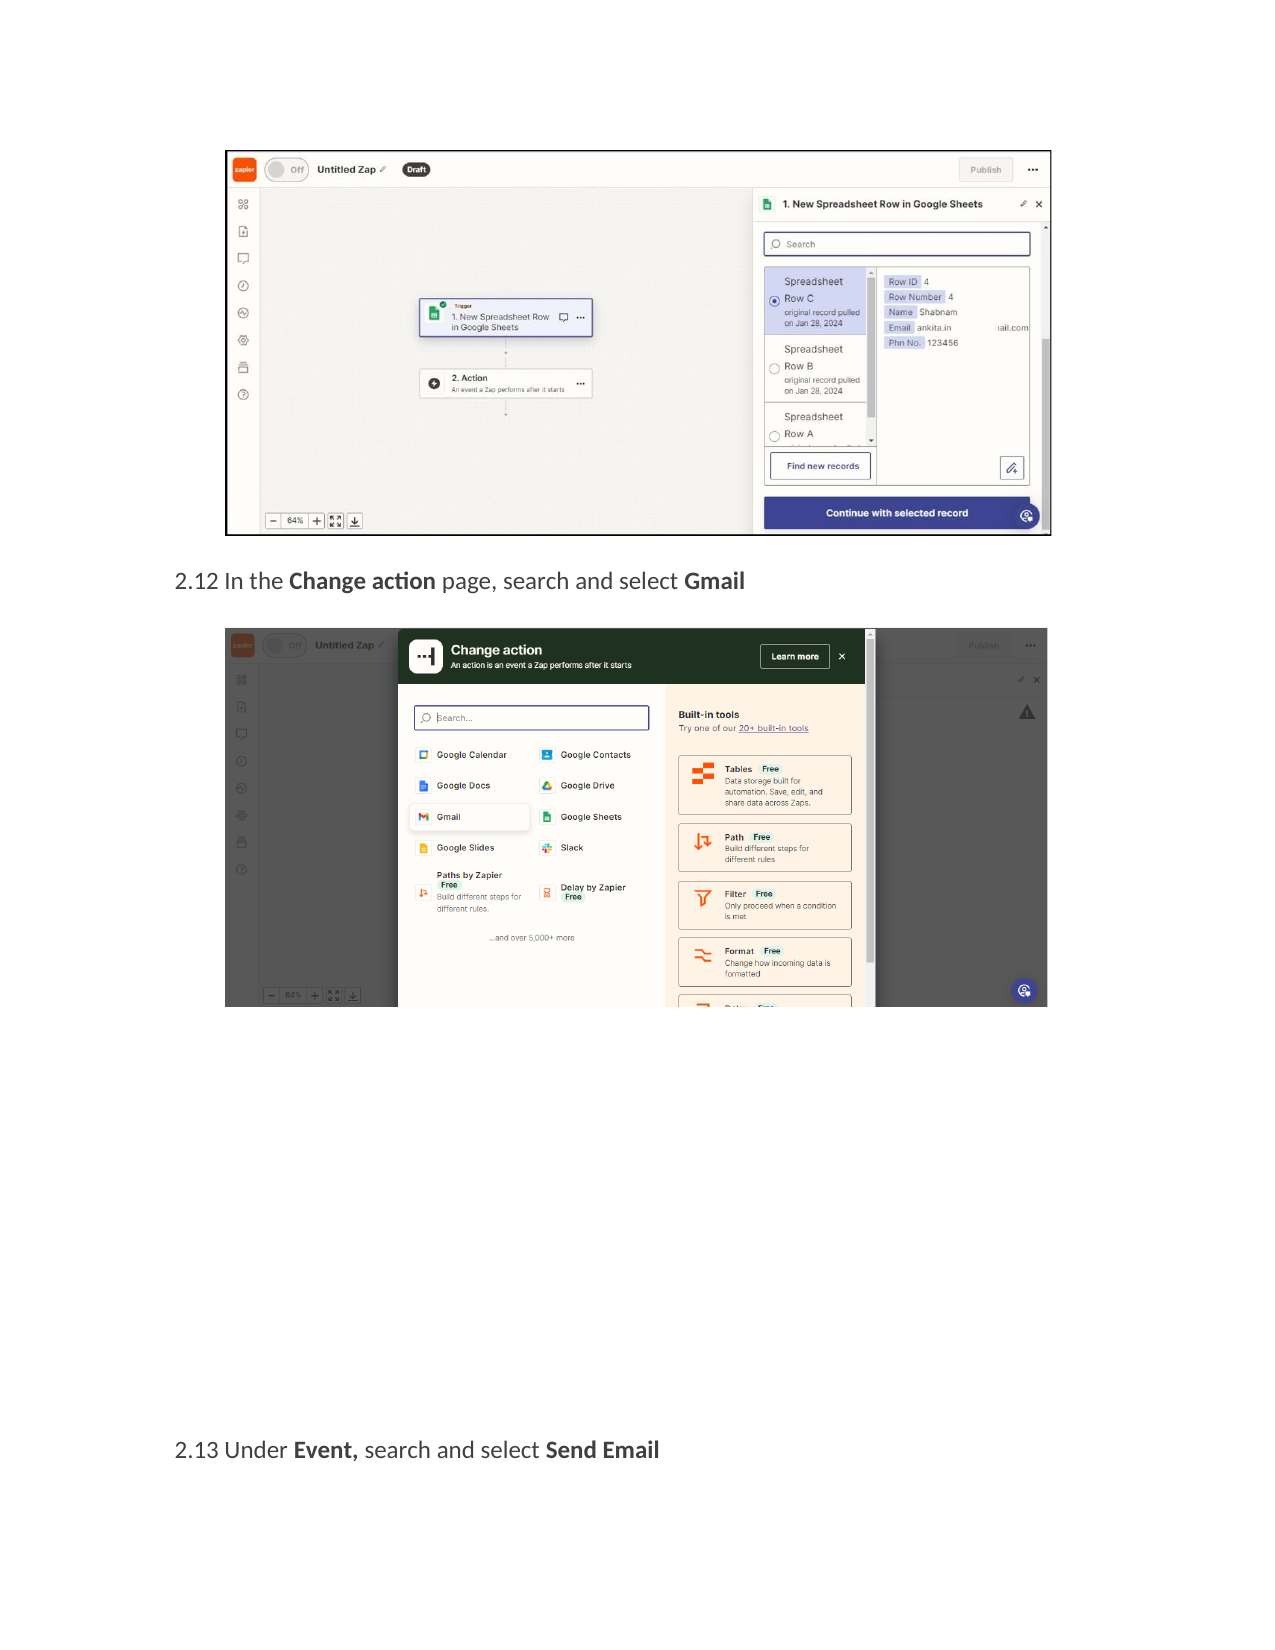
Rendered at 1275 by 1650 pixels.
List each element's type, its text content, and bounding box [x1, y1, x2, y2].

picture [225, 150, 1052, 536]
picture [225, 626, 1048, 1007]
text 2.13 Under Event, search and select Send Email [169, 1434, 1184, 1464]
text 2.12 In the Change action page, search and select Gmail [169, 565, 1184, 596]
